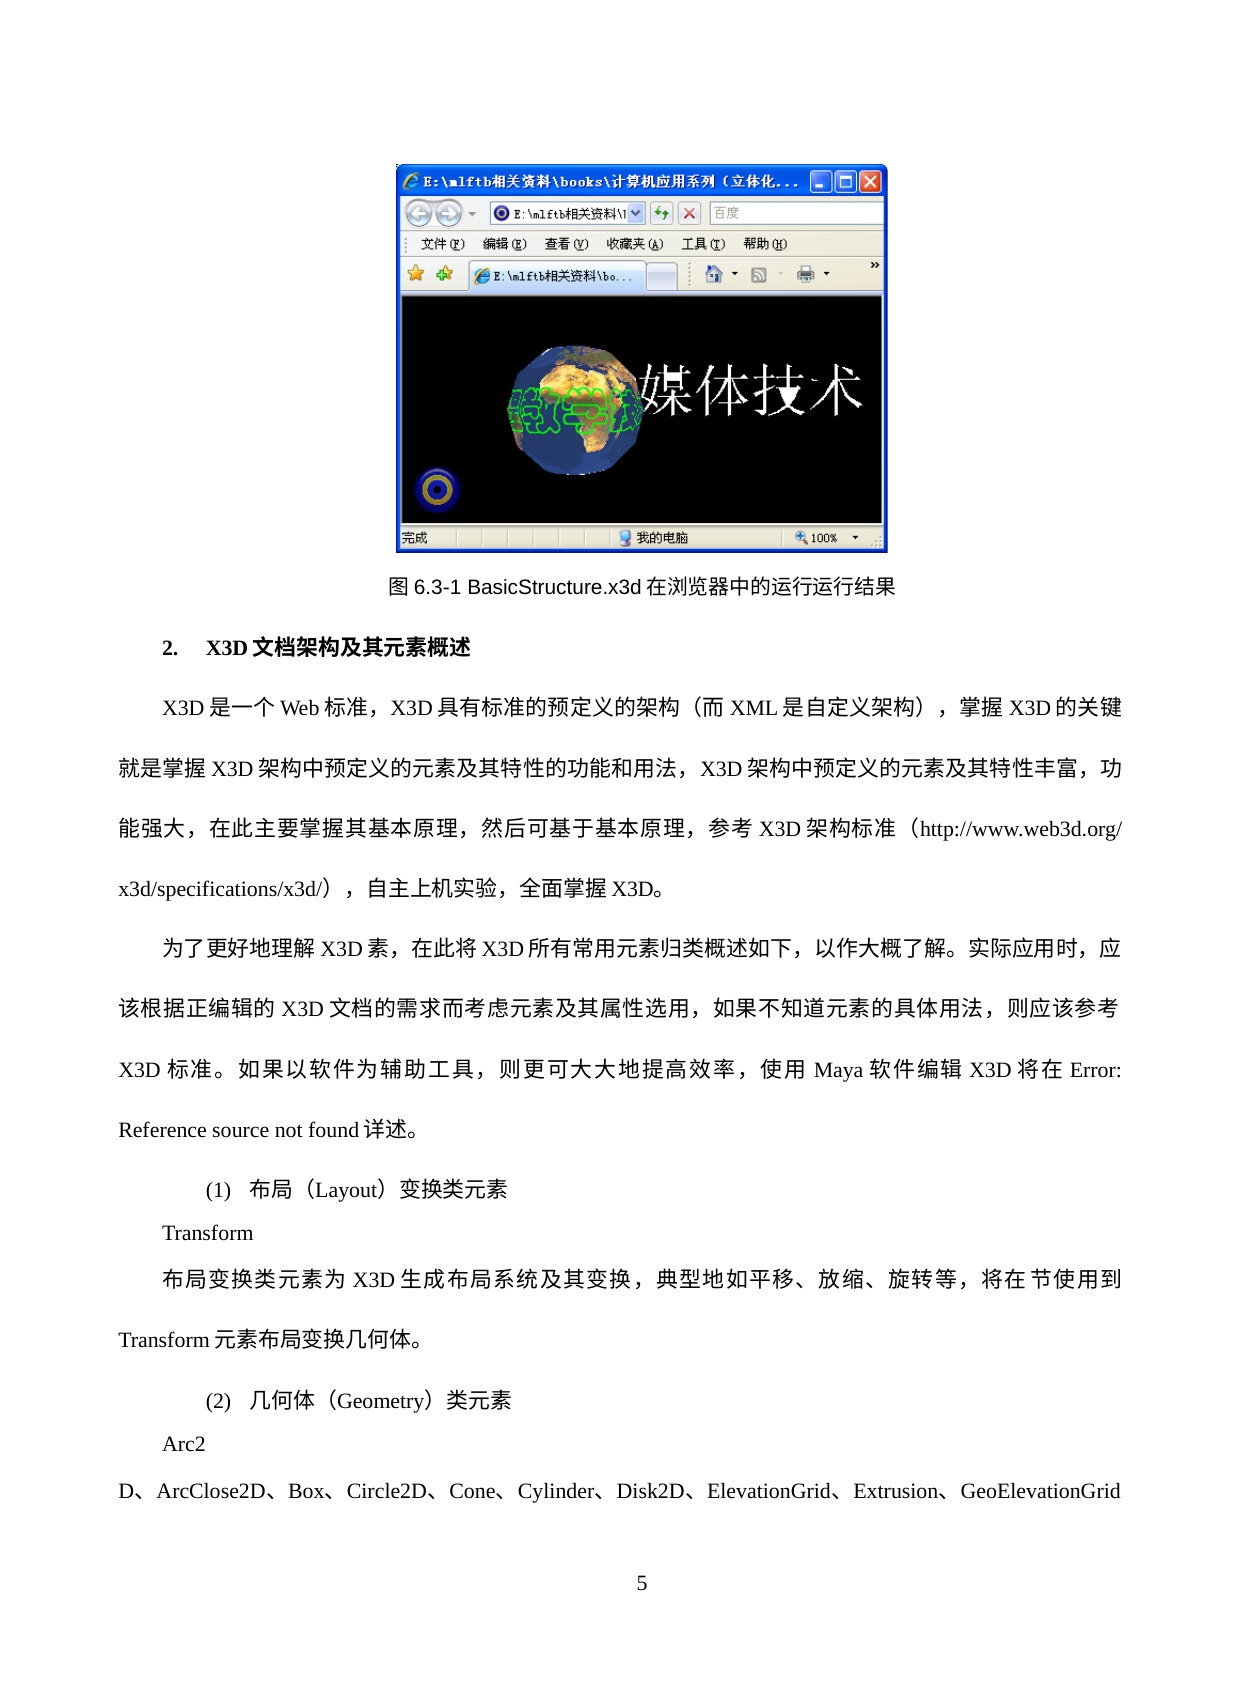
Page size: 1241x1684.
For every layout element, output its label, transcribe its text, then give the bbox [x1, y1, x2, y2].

picture [396, 164, 888, 553]
list 几何体（Geometry）类元素 [206, 1368, 1122, 1429]
text Transform [118, 1218, 1122, 1248]
list 布局（Layout）变换类元素 [206, 1158, 1122, 1218]
list X3D文档架构及其元素概述 [162, 616, 1122, 676]
text X3D是一个Web标准，X3D具有标准的预定义的架构（而XML是自定义架构），掌握X3D的关键就是掌握X3D架构中预定义的元素及其特性的功能和用法，X3D架构中预定义的元素及其特性丰富，功能强大，在此主要掌握其基本原理，然后可基于基本原理，参考X3D架构标准（http://www.web3d.org/x3d/specifications/x3d/），自主上机实验，全面掌握X3D。 [118, 676, 1122, 917]
text 布局变换类元素为X3D生成布局系统及其变换，典型地如平移、放缩、旋转等，将在0节使用到Transform元素布局变换几何体。 [118, 1248, 1122, 1368]
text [118, 1429, 1122, 1519]
